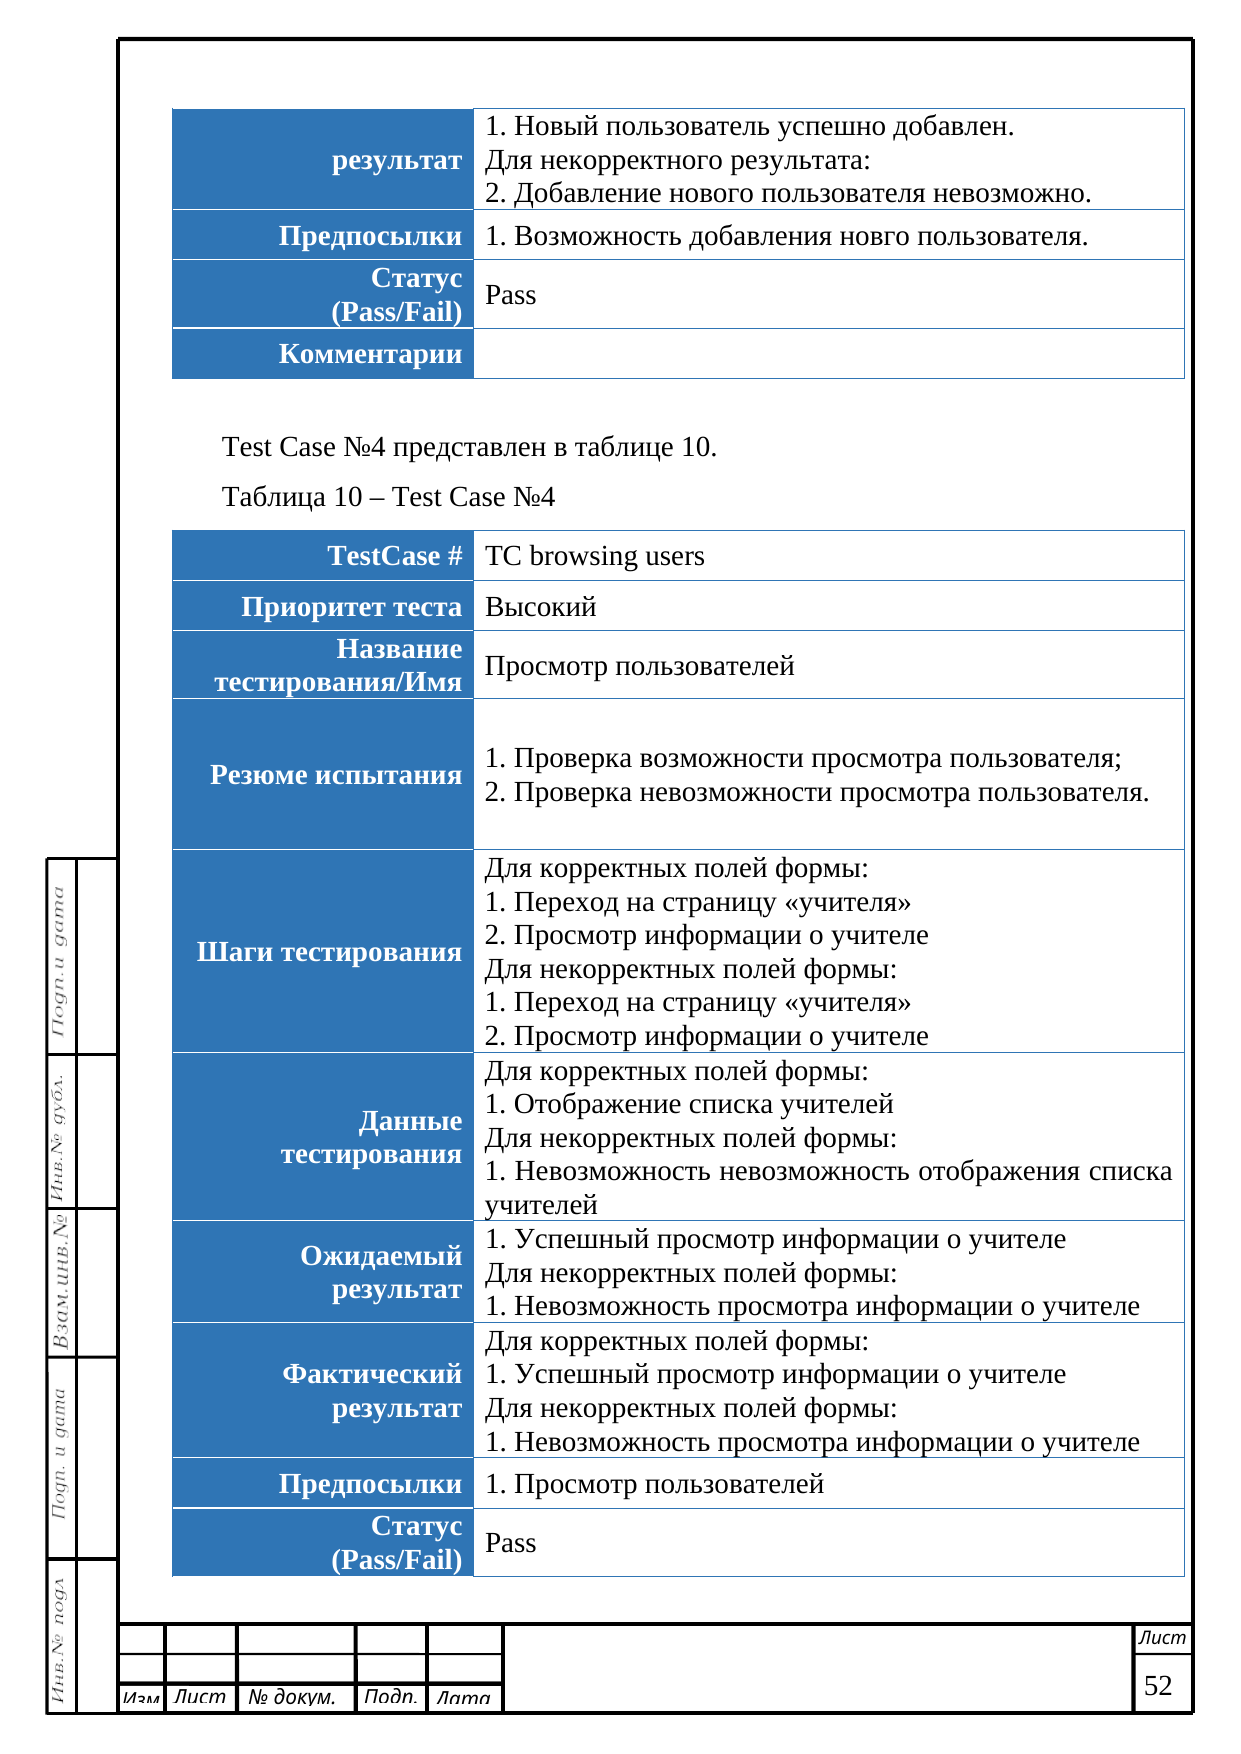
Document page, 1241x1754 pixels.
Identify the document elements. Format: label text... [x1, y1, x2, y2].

table_cell Статус (Pass/Fail) [173, 1509, 473, 1576]
table_cell Просмотр пользователей [474, 631, 1184, 698]
table_cell Приоритет теста [173, 581, 473, 630]
text Test Case №4 представлен в таблице 10. [148, 429, 1181, 462]
table_cell Предпосылки [173, 1458, 473, 1507]
text Таблица 10 – Test Case №4 [148, 479, 1181, 513]
table_cell 1. Успешный просмотр информации о учителе Для некорректных полей формы: 1. Невозможность просмотра информации о учителе [474, 1221, 1184, 1322]
table_cell Статус (Pass/Fail) [173, 260, 473, 327]
table_cell Шаги тестирования [173, 850, 473, 1052]
table_cell Ожидаемый результат [173, 1221, 473, 1322]
table_cell Название тестирования/Имя [173, 631, 473, 698]
table_cell Высокий [474, 581, 1184, 630]
table_cell Для корректных полей формы: 1. Успешный просмотр информации о учителе Для некорректных полей формы: 1. Невозможность просмотра информации о учителе [474, 1323, 1184, 1457]
table_cell Pass [474, 260, 1184, 327]
table_cell [474, 329, 1184, 378]
table_cell Для корректных полей формы: 1. Отображение списка учителей Для некорректных полей формы: 1. Невозможность невозможность отображения списка учителей [474, 1053, 1184, 1220]
table_cell 1. Возможность добавления новго пользователя. [474, 210, 1184, 259]
table_cell Фактический результат [173, 1323, 473, 1457]
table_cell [474, 109, 1184, 209]
table_cell Данные тестирования [173, 1053, 473, 1220]
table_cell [173, 109, 473, 209]
table_cell 1. Просмотр пользователей [474, 1458, 1184, 1507]
table_cell Pass [474, 1509, 1184, 1576]
table_cell 1. Проверка возможности просмотра пользователя; 2. Проверка невозможности просмотра пользователя. [474, 699, 1184, 849]
table_cell Для корректных полей формы: 1. Переход на страницу «учителя» 2. Просмотр информации о учителе Для некорректных полей формы: 1. Переход на страницу «учителя» 2. Просмотр информации о учителе [474, 850, 1184, 1052]
table_cell Комментарии [173, 329, 473, 378]
table_cell Предпосылки [173, 210, 473, 259]
table_header TC browsing users [474, 531, 1184, 580]
table_header TestCase # [173, 531, 473, 580]
table_cell Резюме испытания [173, 699, 473, 849]
